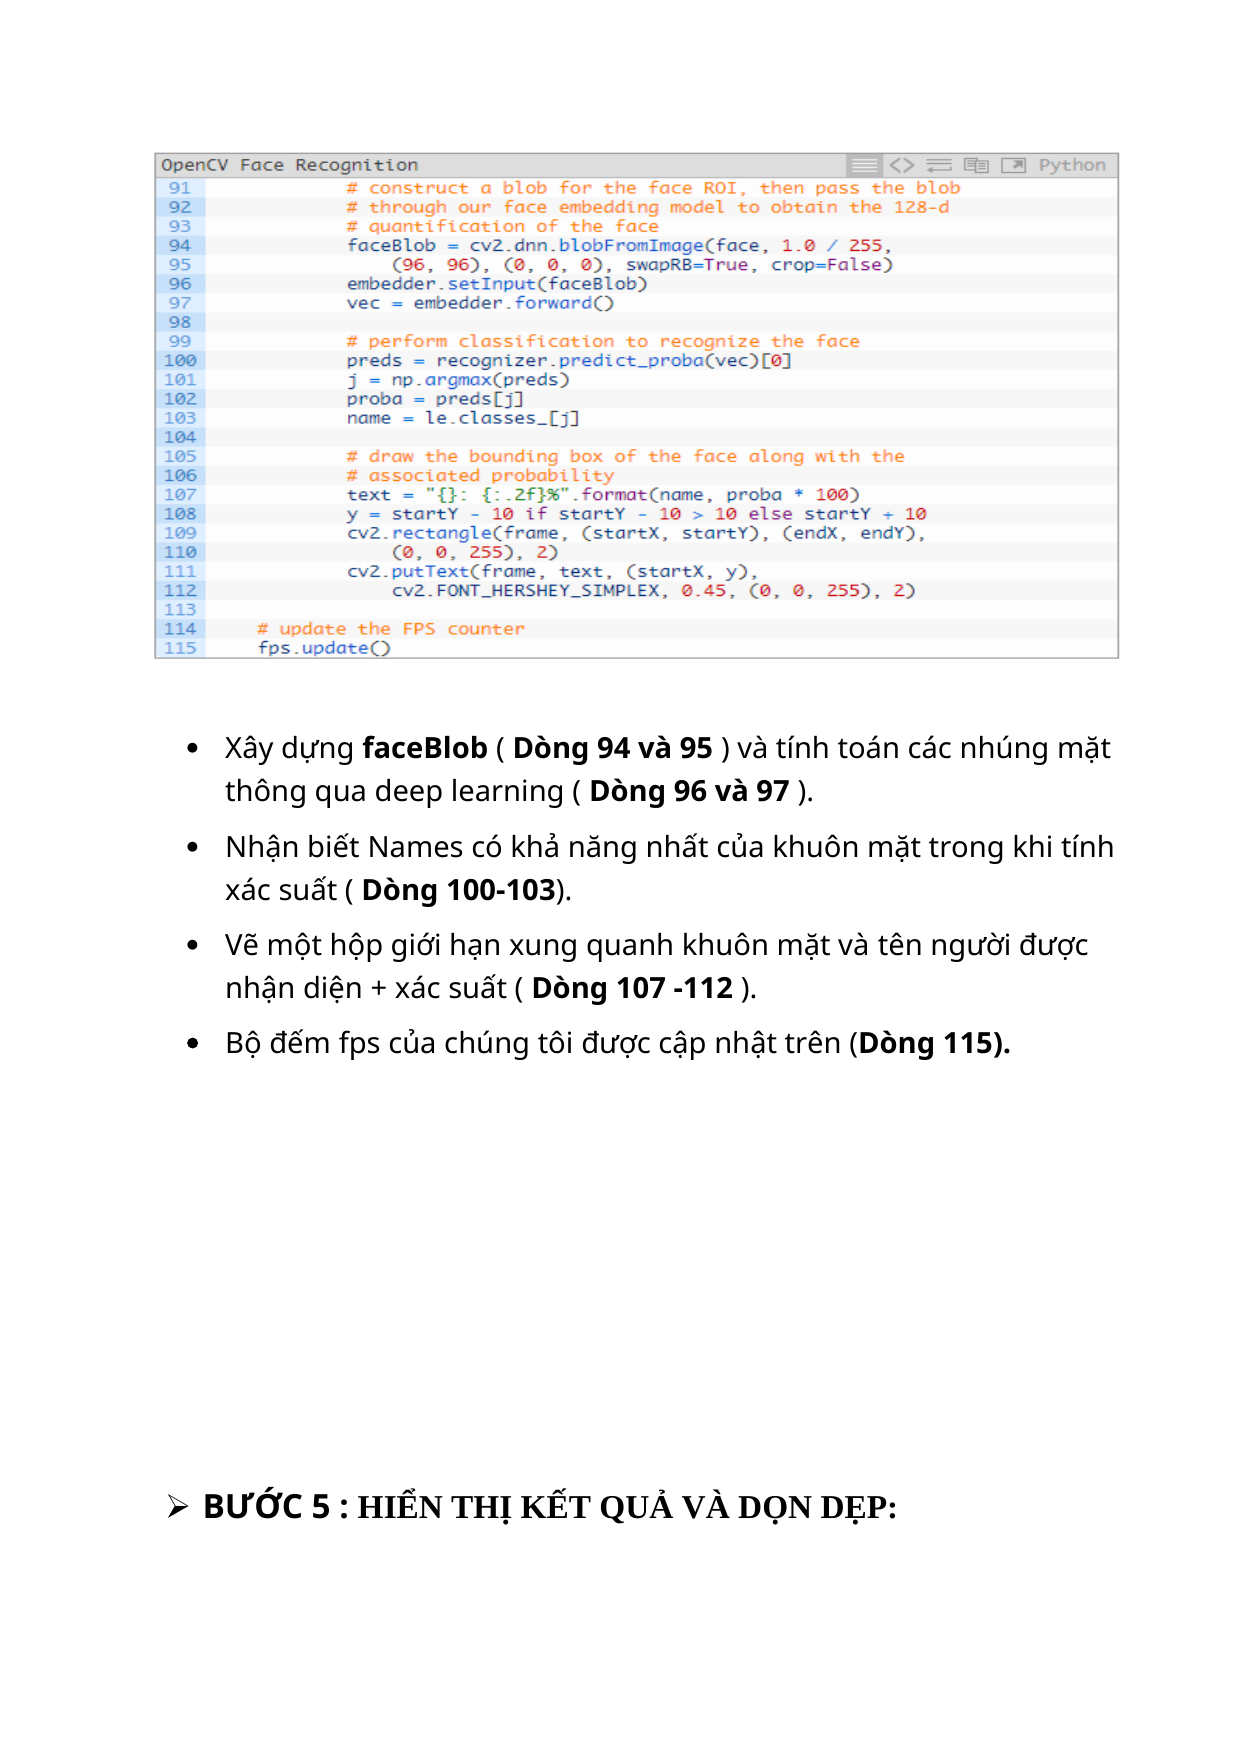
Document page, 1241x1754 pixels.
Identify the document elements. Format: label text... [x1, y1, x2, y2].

subtitle Vẽ một hộp giới hạn xung quanh khuôn mặt và tên người được nhận diện + xác suất ( Dòng 107 -112 ). [187, 924, 1125, 1007]
subtitle Bước 5 : Hiển thị kết quả và dọn dẹp: [165, 1483, 1125, 1529]
subtitle Bộ đếm fps của chúng tôi được cập nhật trên (Dòng 115). [187, 1022, 1125, 1062]
picture [150, 150, 1124, 664]
subtitle Nhận biết Names có khả năng nhất của khuôn mặt trong khi tính xác suất ( Dòng 100-103). [187, 826, 1125, 908]
subtitle Xây dựng faceBlob ( Dòng 94 và 95 ) và tính toán các nhúng mặt thông qua deep learning ( Dòng 96 và 97 ). [187, 728, 1125, 810]
